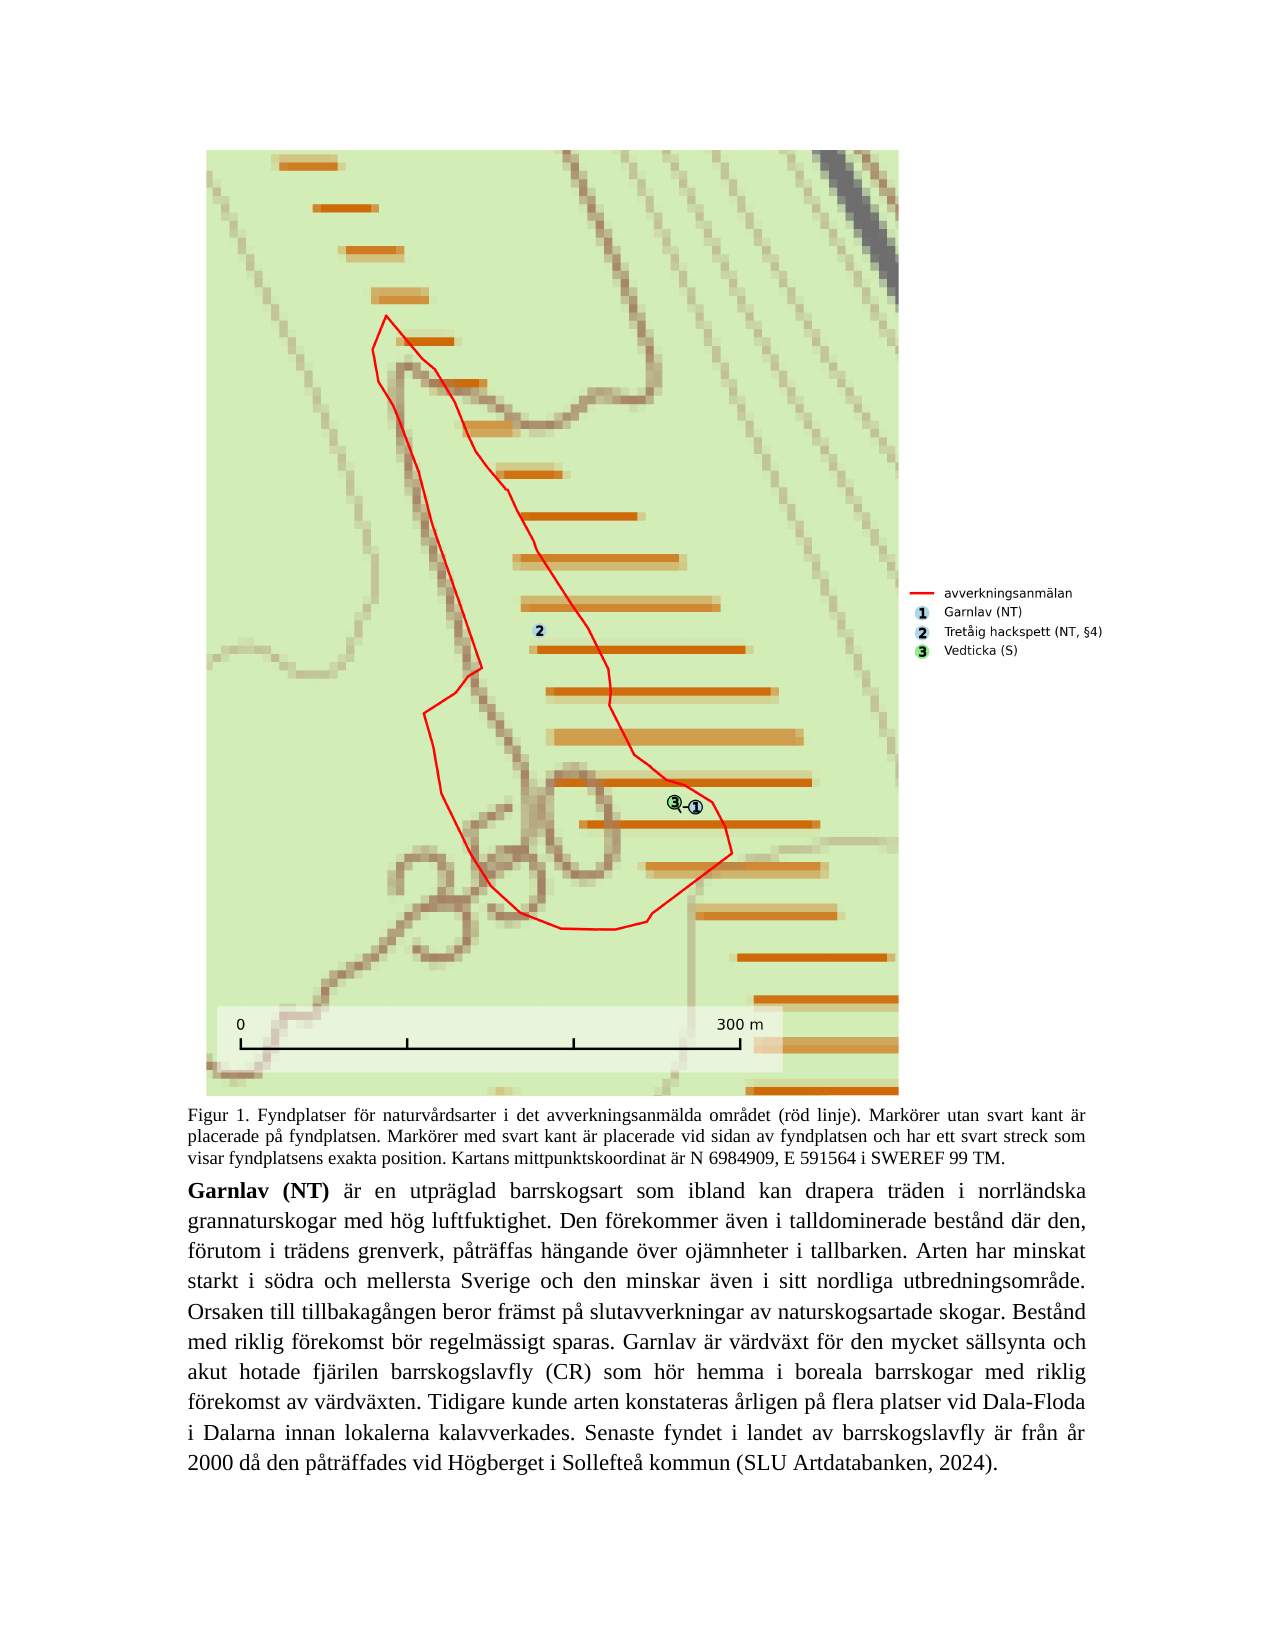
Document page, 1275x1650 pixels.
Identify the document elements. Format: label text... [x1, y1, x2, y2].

text Figur 1. Fyndplatser för naturvårdsarter i det avverkningsanmälda området (röd linje). Markörer utan svart kant är placerade på fyndplatsen. Markörer med svart kant är placerade vid sidan av fyndplatsen och har ett svart streck som visar fyndplatsens exakta position. Kartans mittpunktskoordinat är N 6984909, E 591564 i SWEREF 99 TM. [187, 1104, 1087, 1168]
text Garnlav (NT) är en utpräglad barrskogsart som ibland kan drapera träden i norrländska grannaturskogar med hög luftfuktighet. Den förekommer även i talldominerade bestånd där den, förutom i trädens grenverk, påträffas hängande över ojämnheter i tallbarken. Arten har minskat starkt i södra och mellersta Sverige och den minskar även i sitt nordliga utbredningsområde. Orsaken till tillbakagången beror främst på slutavverkningar av naturskogsartade skogar. Bestånd med riklig förekomst bör regelmässigt sparas. Garnlav är värdväxt för den mycket sällsynta och akut hotade fjärilen barrskogslavfly (CR) som hör hemma i boreala barrskogar med riklig förekomst av värdväxten. Tidigare kunde arten konstateras årligen på flera platser vid Dala-Floda i Dalarna innan lokalerna kalavverkades. Senaste fyndet i landet av barrskogslavfly är från år 2000 då den påträffades vid Högberget i Sollefteå kommun (SLU Artdatabanken, 2024). [187, 1177, 1087, 1475]
picture [206, 150, 1107, 1096]
